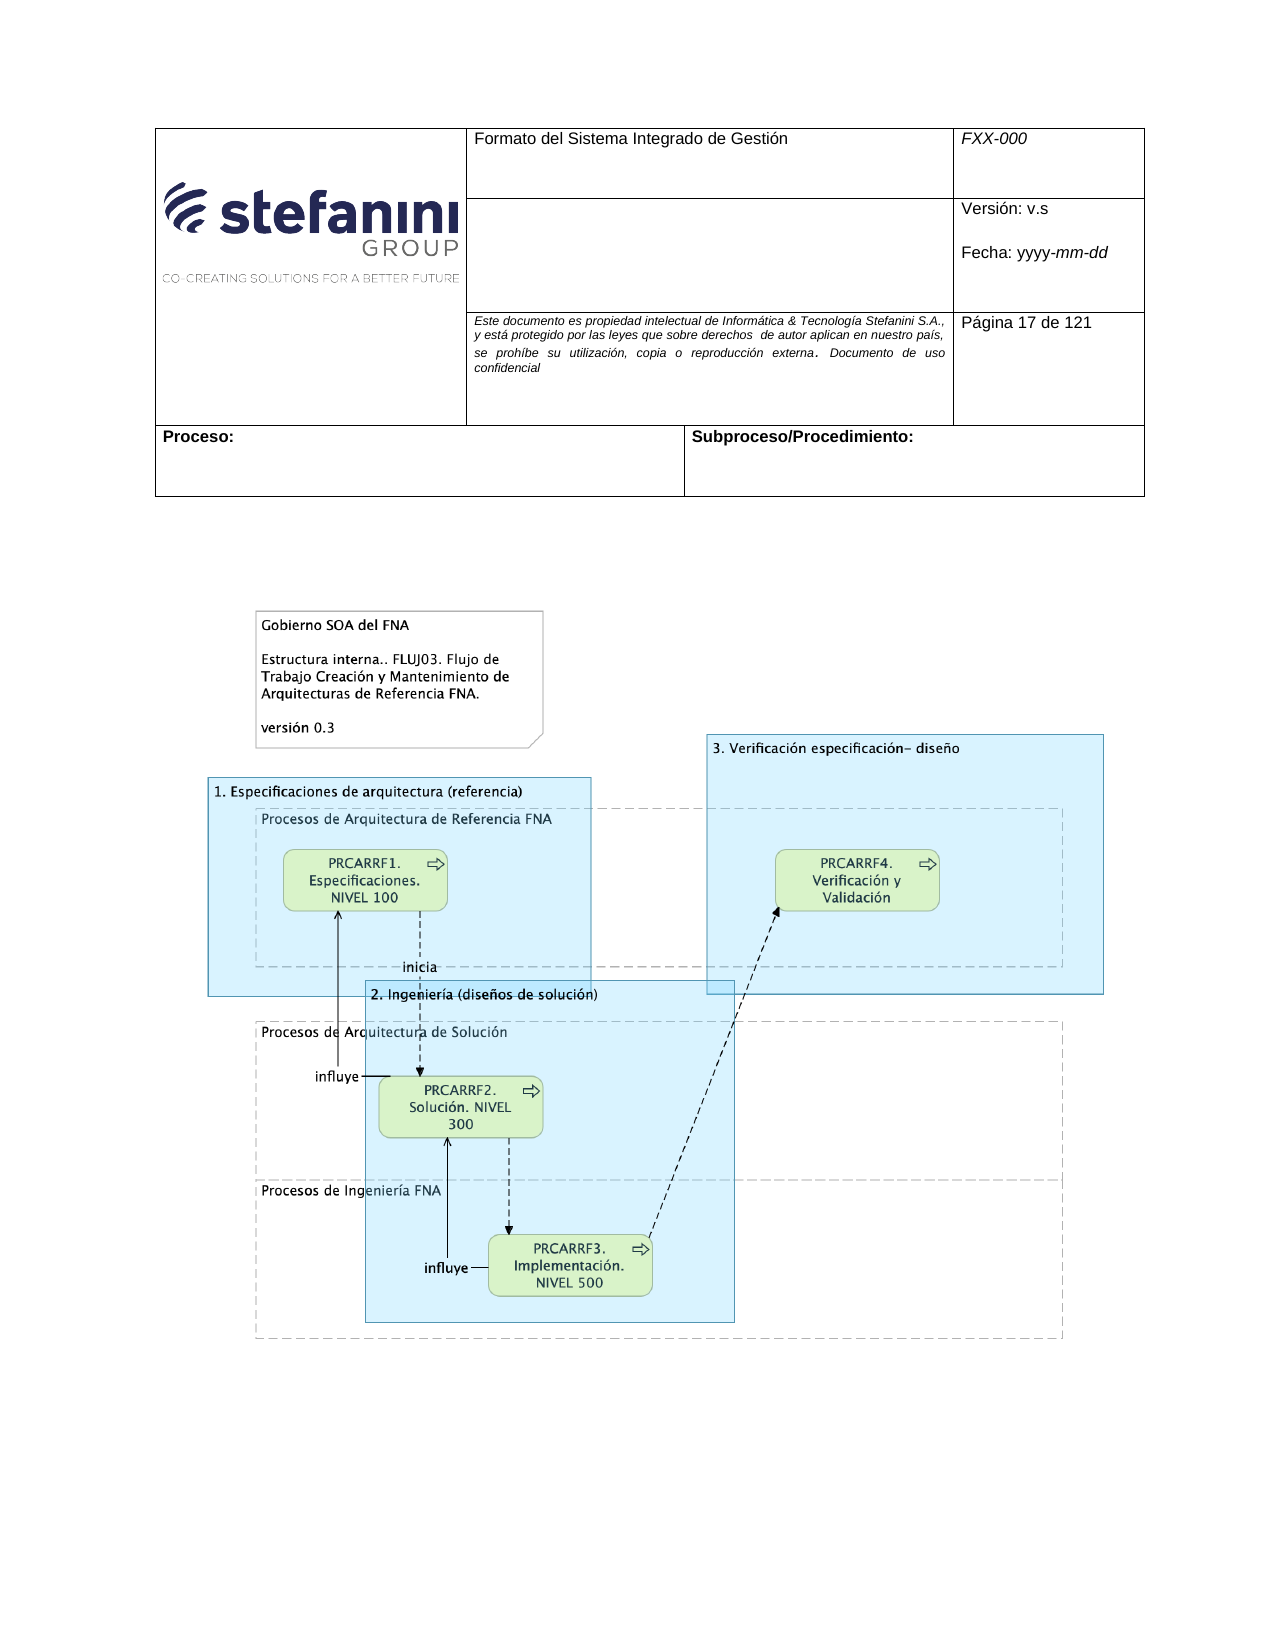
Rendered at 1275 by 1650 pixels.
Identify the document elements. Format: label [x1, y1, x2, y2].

picture [196, 599, 1115, 1350]
picture [162, 182, 460, 286]
